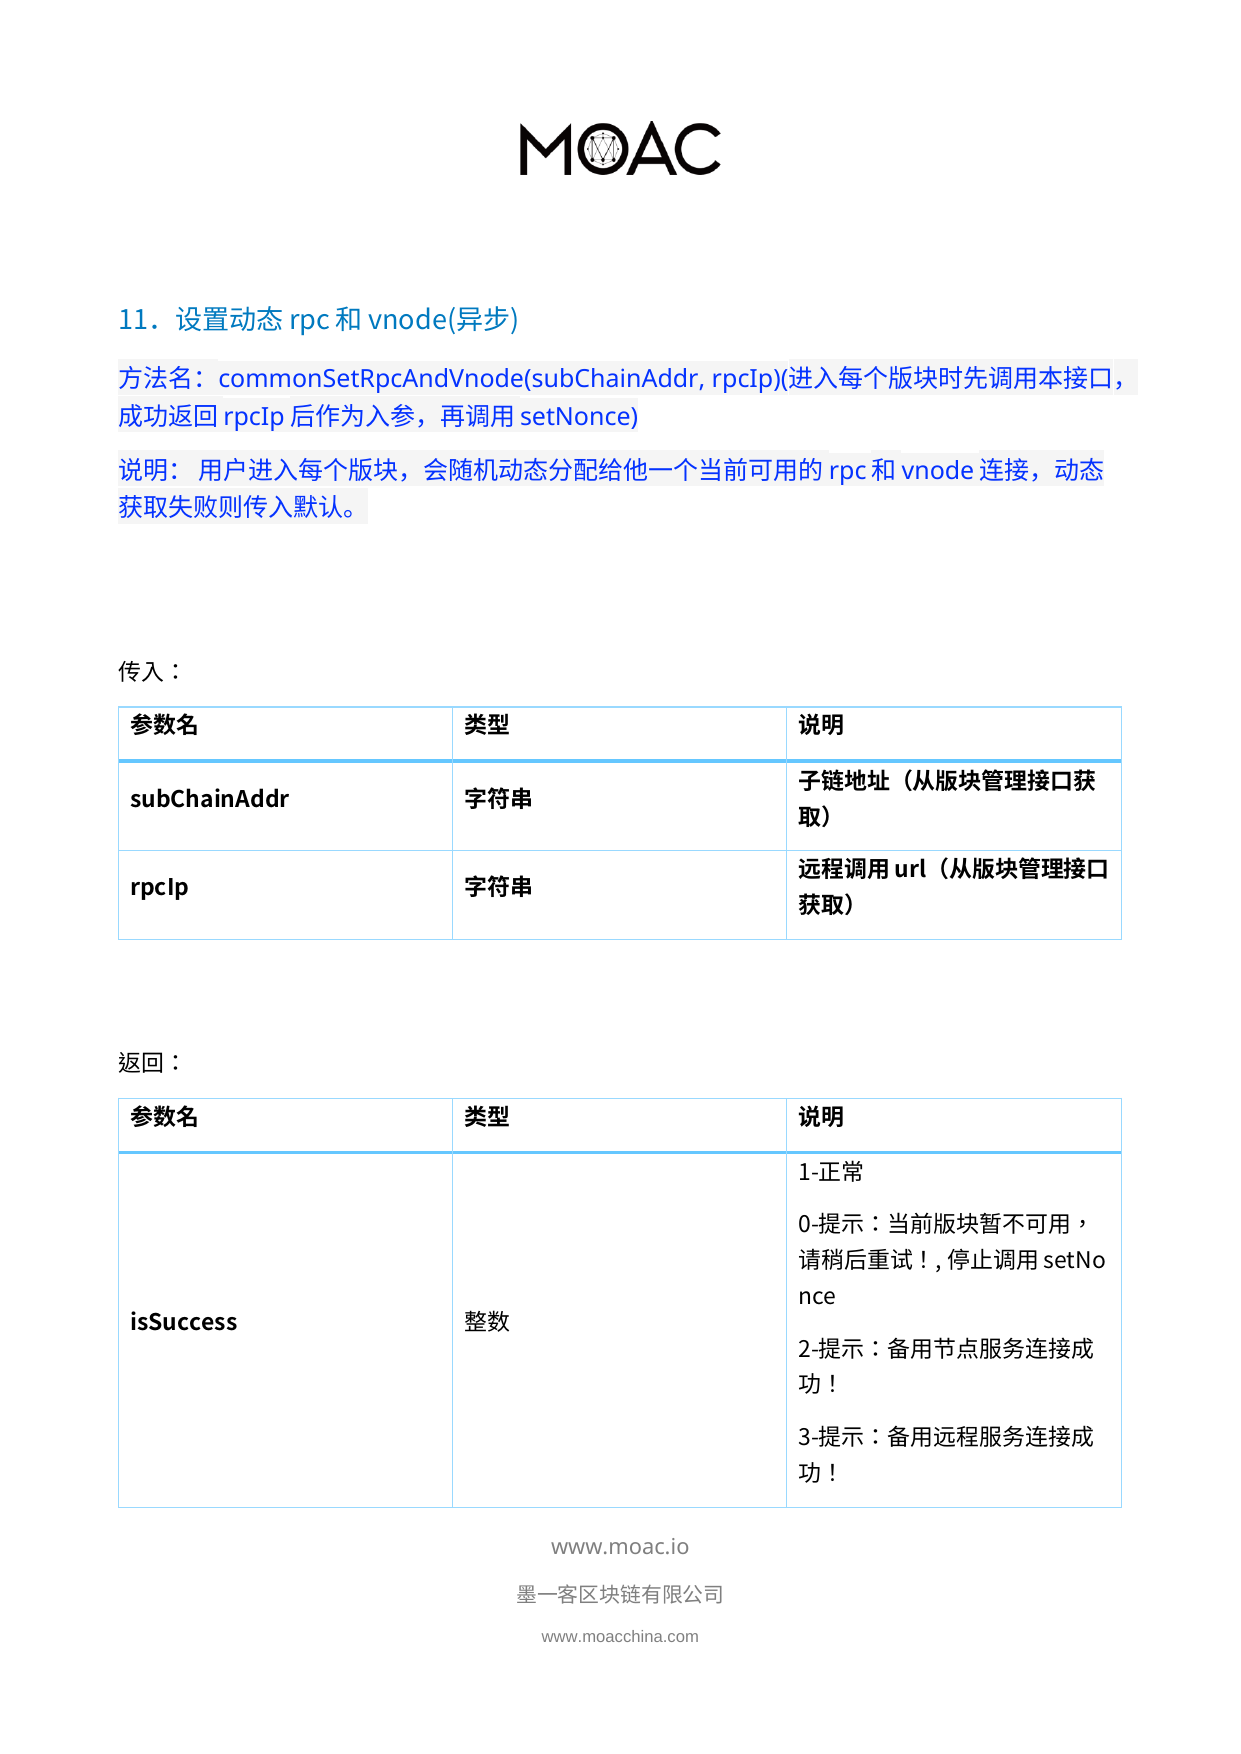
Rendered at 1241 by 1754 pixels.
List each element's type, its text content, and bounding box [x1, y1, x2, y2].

table_cell 整数 [453, 1154, 786, 1507]
table_cell 字符串 [453, 763, 786, 850]
text 说明： 用户进入每个版块，会随机动态分配给他一个当前可用的rpc和vnode连接，动态获取失败则传入默认。 [118, 449, 1122, 524]
table_header 类型 [453, 1099, 786, 1151]
text 方法名：commonSetRpcAndVnode(subChainAddr, rpcIp)(进入每个版块时先调用本接口，成功返回rpcIp后作为入参，再调用setNonce) [118, 357, 1122, 432]
table_cell isSuccess [119, 1154, 452, 1507]
text 返回： [118, 1045, 1122, 1078]
picture [497, 121, 743, 178]
table_cell 子链地址（从版块管理接口获取） [787, 763, 1121, 850]
table_header 说明 [787, 1099, 1121, 1151]
table_cell 远程调用url（从版块管理接口获取） [787, 851, 1121, 939]
table_cell subChainAddr [119, 763, 452, 850]
text 11．设置动态rpc和vnode(异步) [118, 298, 1122, 337]
table_cell 1-正常 0-提示：当前版块暂不可用，请稍后重试！, 停止调用setNonce 2-提示：备用节点服务连接成功！ 3-提示：备用远程服务连接成功！ [787, 1154, 1121, 1507]
table_header 类型 [453, 708, 786, 759]
table_header 参数名 [119, 1099, 452, 1151]
text 传入： [118, 654, 1122, 687]
table_cell 字符串 [453, 851, 786, 939]
table_cell rpcIp [119, 851, 452, 939]
table_header 参数名 [119, 708, 452, 759]
table_header 说明 [787, 708, 1121, 759]
